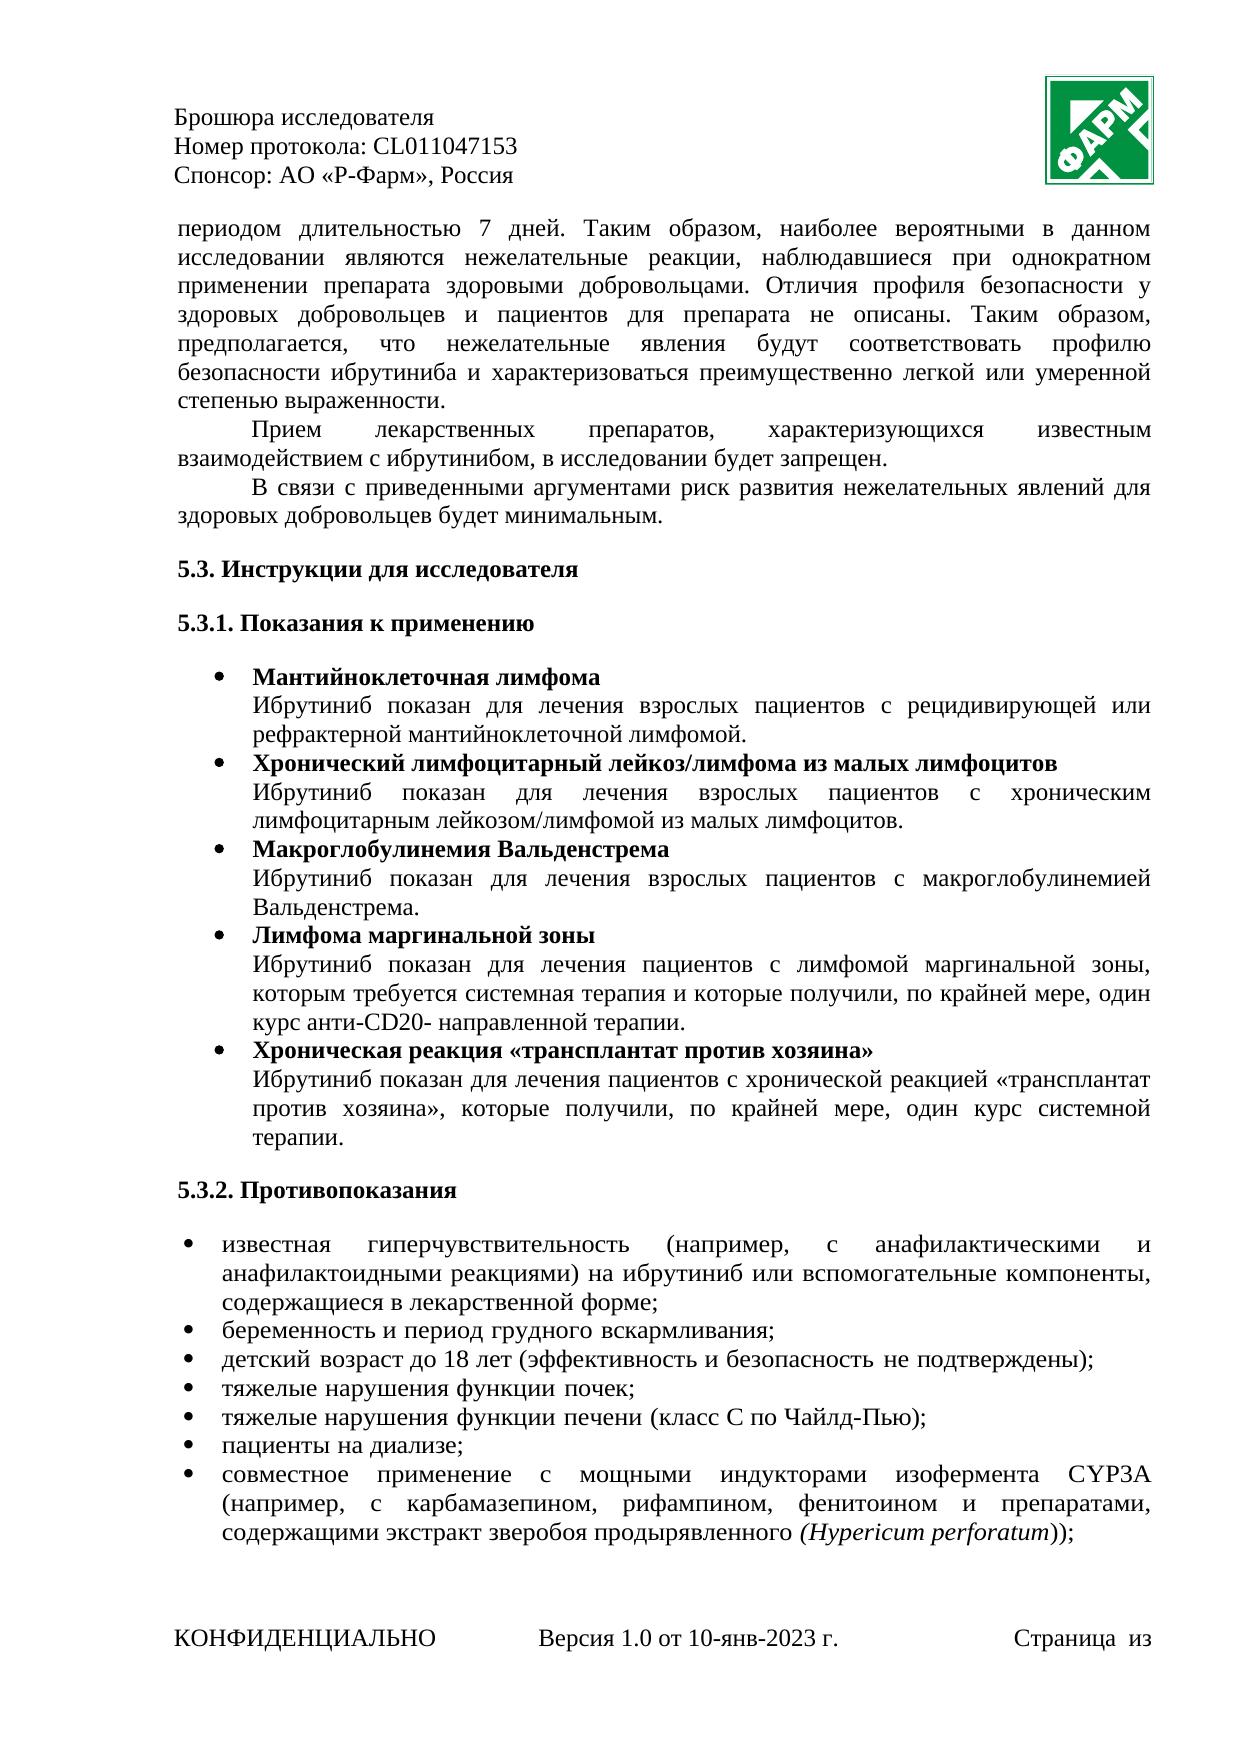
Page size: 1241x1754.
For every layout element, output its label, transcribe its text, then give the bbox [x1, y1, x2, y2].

subtitle 5.3.2. Противопоказания [177, 1175, 1152, 1204]
list Ибрутиниб показан для лечения взрослых пациентов с хроническим лимфоцитарным лейкозом/лимфомой из малых лимфоцитов. [252, 777, 1152, 834]
list Ибрутиниб показан для лечения взрослых пациентов с рецидивирующей или рефрактерной мантийноклеточной лимфомой. [252, 690, 1152, 748]
list детский возраст до 18 лет (эффективность и безопасность не подтверждены); [184, 1344, 1152, 1373]
list тяжелые нарушения функции печени (класс С по Чайлд-Пью); [184, 1402, 1152, 1430]
list Ибрутиниб показан для лечения взрослых пациентов с макроглобулинемией Вальденстрема. [252, 863, 1152, 920]
list Ибрутиниб показан для лечения пациентов с хронической реакцией «трансплантат против хозяина», которые получили, по крайней мере, один курс системной терапии. [252, 1064, 1152, 1150]
subtitle 5.3.1. Показания к применению [177, 608, 1152, 637]
list Ибрутиниб показан для лечения пациентов с лимфомой маргинальной зоны, которым требуется системная терапия и которые получили, по крайней мере, один курс анти-СD20- направленной терапии. [252, 949, 1152, 1035]
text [177, 213, 1152, 414]
list совместное применение с мощными индукторами изофермента СYР3А (например, с карбамазепином, рифампином, фенитоином и препаратами, содержащими экстракт зверобоя продырявленного (Hypericum perforatum)); [184, 1459, 1152, 1545]
text В связи с приведенными аргументами риск развития нежелательных явлений для здоровых добровольцев будет минимальным. [177, 472, 1152, 529]
list Хронический лимфоцитарный лейкоз/лимфома из малых лимфоцитов [215, 748, 1152, 777]
text Прием лекарственных препаратов, характеризующихся известным взаимодействием с ибрутинибом, в исследовании будет запрещен. [177, 414, 1152, 472]
list Макроглобулинемия Вальденстрема [215, 834, 1152, 863]
list Мантийноклеточная лимфома [215, 662, 1152, 690]
list Хроническая реакция «трансплантат против хозяина» [215, 1035, 1152, 1064]
list известная гиперчувствительность (например, с анафилактическими и анафилактоидными реакциями) на ибрутиниб или вспомогательные компоненты, содержащиеся в лекарственной форме; [184, 1229, 1152, 1315]
list беременность и период грудного вскармливания; [184, 1315, 1152, 1344]
subtitle 5.3. Инструкции для исследователя [177, 554, 1152, 583]
list Лимфома маргинальной зоны [215, 920, 1152, 949]
list тяжелые нарушения функции почек; [184, 1373, 1152, 1402]
list пациенты на диализе; [184, 1430, 1152, 1459]
